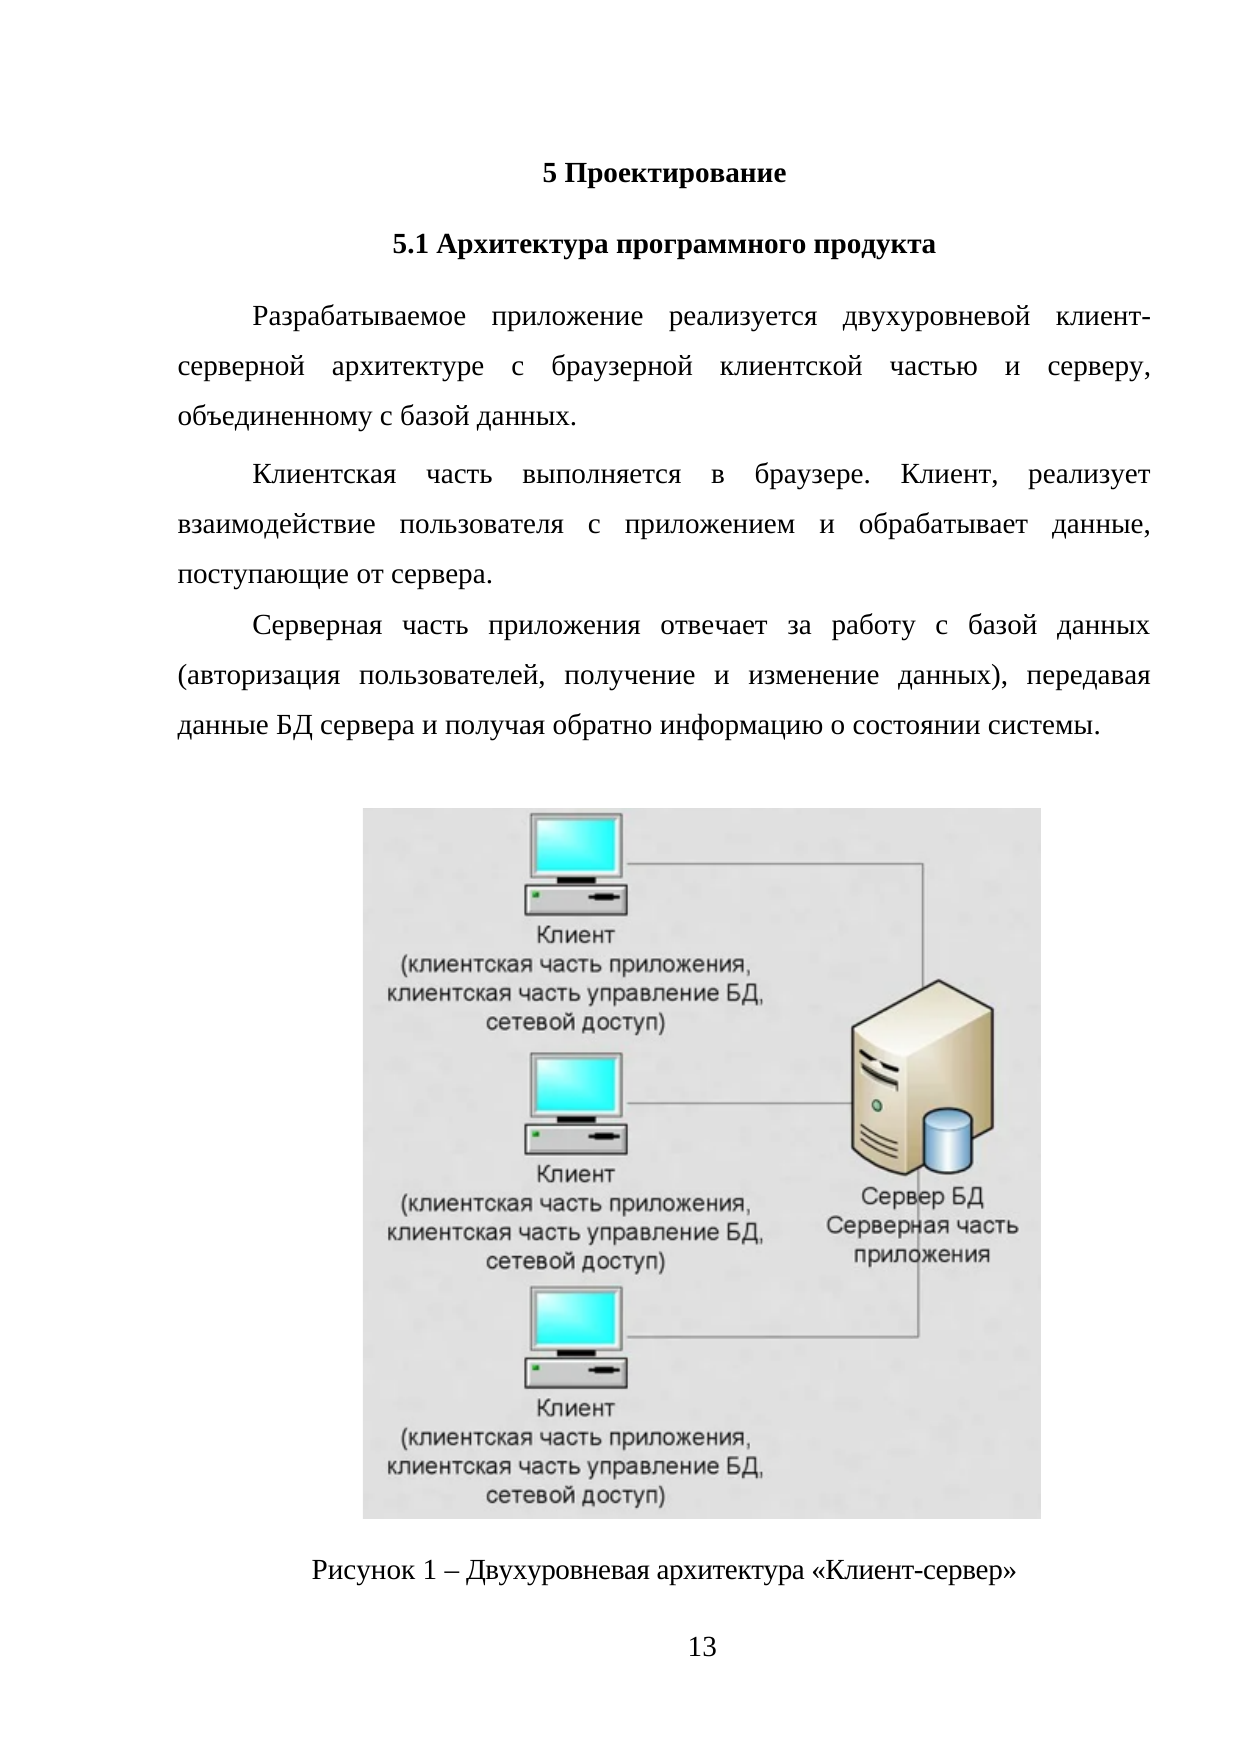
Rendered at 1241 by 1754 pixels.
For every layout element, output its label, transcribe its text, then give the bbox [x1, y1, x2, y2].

picture [362, 808, 1041, 1519]
text Клиентская часть выполняется в браузере. Клиент, реализует взаимодействие пользователя с приложением и обрабатывает данные, поступающие от сервера. [177, 456, 1152, 590]
text Рисунок 1 – Двухуровневая архитектура «Клиент-сервер» [177, 1552, 1152, 1585]
text Серверная часть приложения отвечает за работу с базой данных (авторизация пользователей, получение и изменение данных), передавая данные БД сервера и получая обратно информацию о состоянии системы. [177, 607, 1152, 741]
text Разрабатываемое приложение реализуется двухуровневой клиент-серверной архитектуре с браузерной клиентской частью и серверу, объединенному с базой данных. [177, 298, 1152, 432]
subtitle 5.1 Архитектура программного продукта [177, 227, 1152, 260]
subtitle 5 Проектирование [177, 156, 1152, 189]
